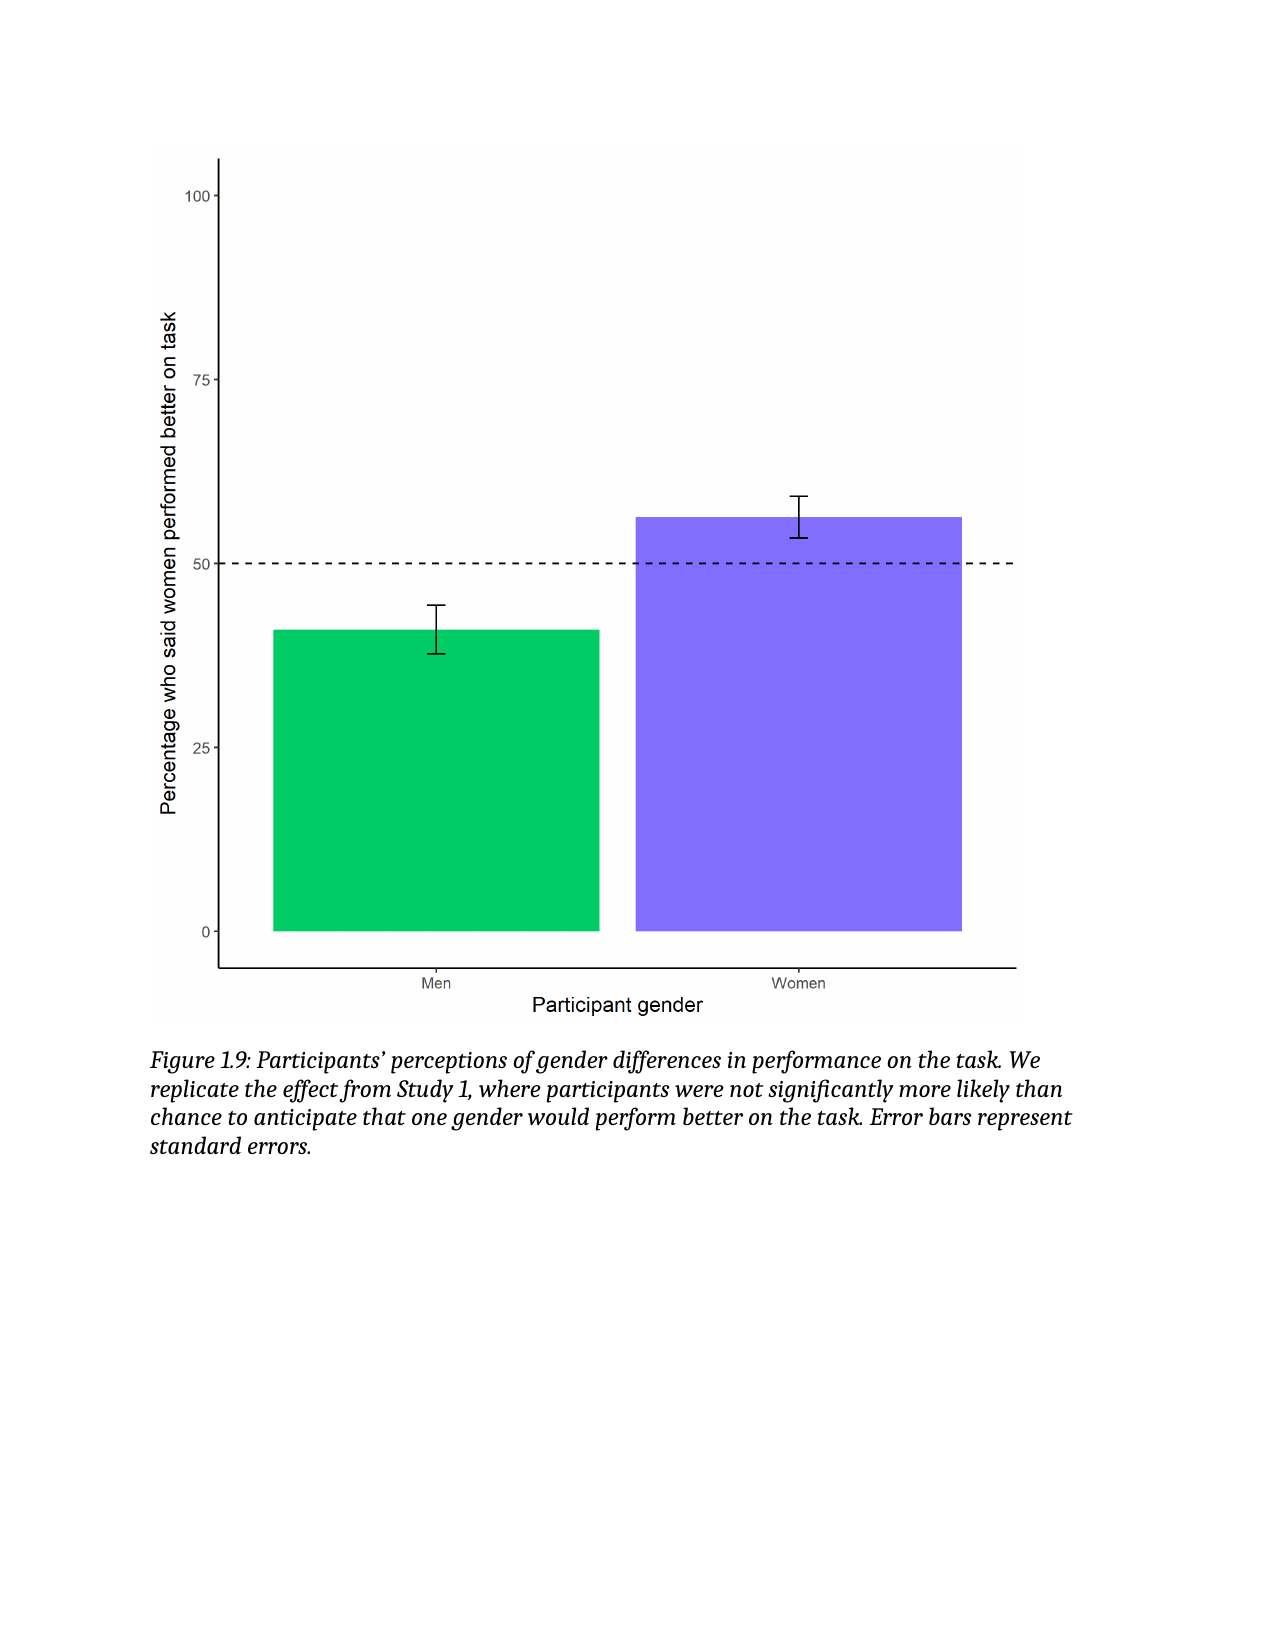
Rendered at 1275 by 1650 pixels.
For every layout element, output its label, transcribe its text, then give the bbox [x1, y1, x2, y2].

text Figure 1.9: Participants’ perceptions of gender differences in performance on the task. We replicate the effect from Study 1, where participants were not significantly more likely than chance to anticipate that one gender would perform better on the task. Error bars represent standard errors. [150, 1046, 1125, 1161]
picture [150, 150, 1025, 1025]
